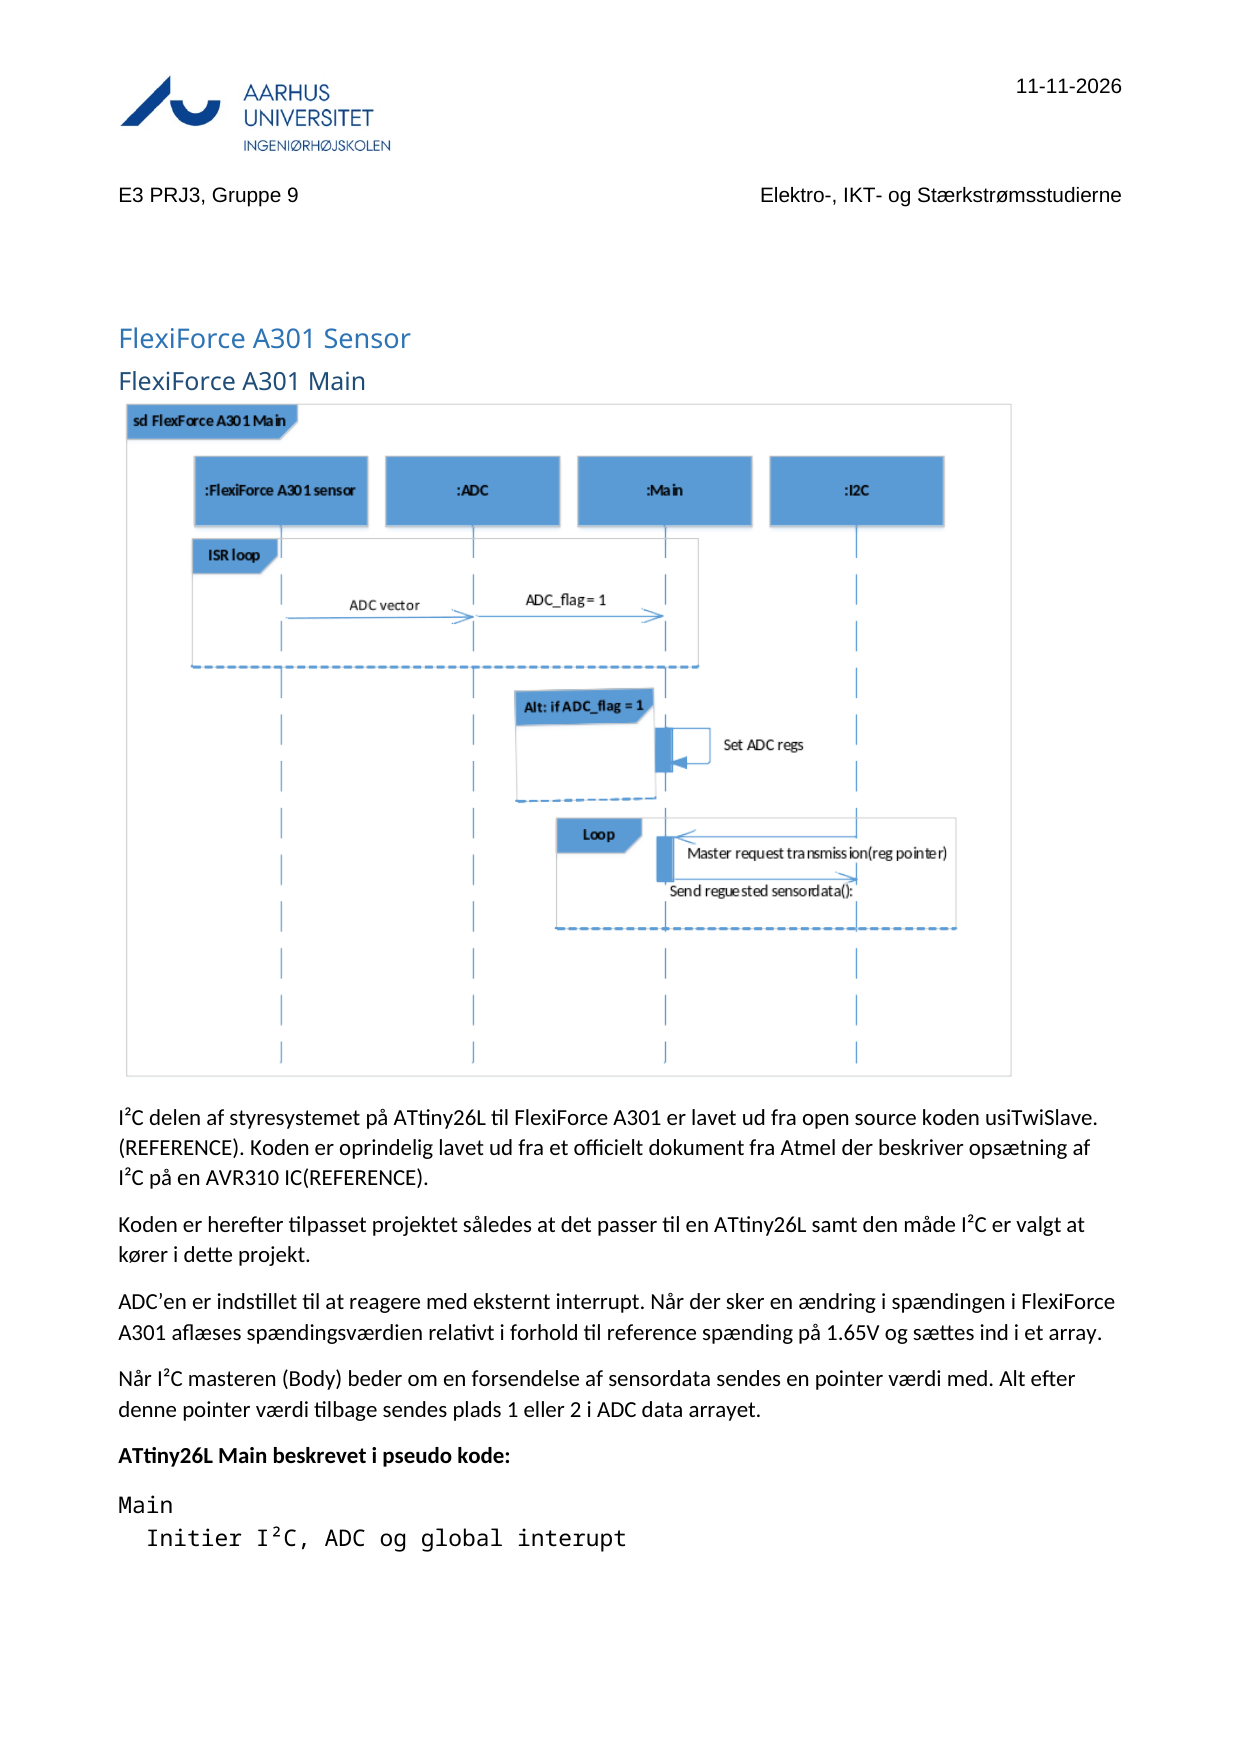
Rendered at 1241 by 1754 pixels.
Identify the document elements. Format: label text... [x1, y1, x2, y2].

picture [118, 73, 555, 156]
subtitle FlexiForce A301 Sensor [118, 319, 1122, 356]
text Når I²C masteren (Body) beder om en forsendelse af sensordata sendes en pointer værdi med. Alt efter denne pointer værdi tilbage sendes plads 1 eller 2 i ADC data arrayet. [118, 1364, 1122, 1423]
text I²C delen af styresystemet på ATtiny26L til FlexiForce A301 er lavet ud fra open source koden usiTwiSlave. (REFERENCE). Koden er oprindelig lavet ud fra et officielt dokument fra Atmel der beskriver opsætning af I²C på en AVR310 IC(REFERENCE). [118, 1103, 1122, 1192]
subtitle FlexiForce A301 Main [118, 363, 1122, 397]
text ADC’en er indstillet til at reagere med eksternt interrupt. Når der sker en ændring i spændingen i FlexiForce A301 aflæses spændingsværdien relativt i forhold til reference spænding på 1.65V og sættes ind i et array. [118, 1287, 1122, 1346]
text ATtiny26L Main beskrevet i pseudo kode: [118, 1442, 1122, 1470]
text Koden er herefter tilpasset projektet således at det passer til en ATtiny26L samt den måde I²C er valgt at kører i dette projekt. [118, 1210, 1122, 1269]
